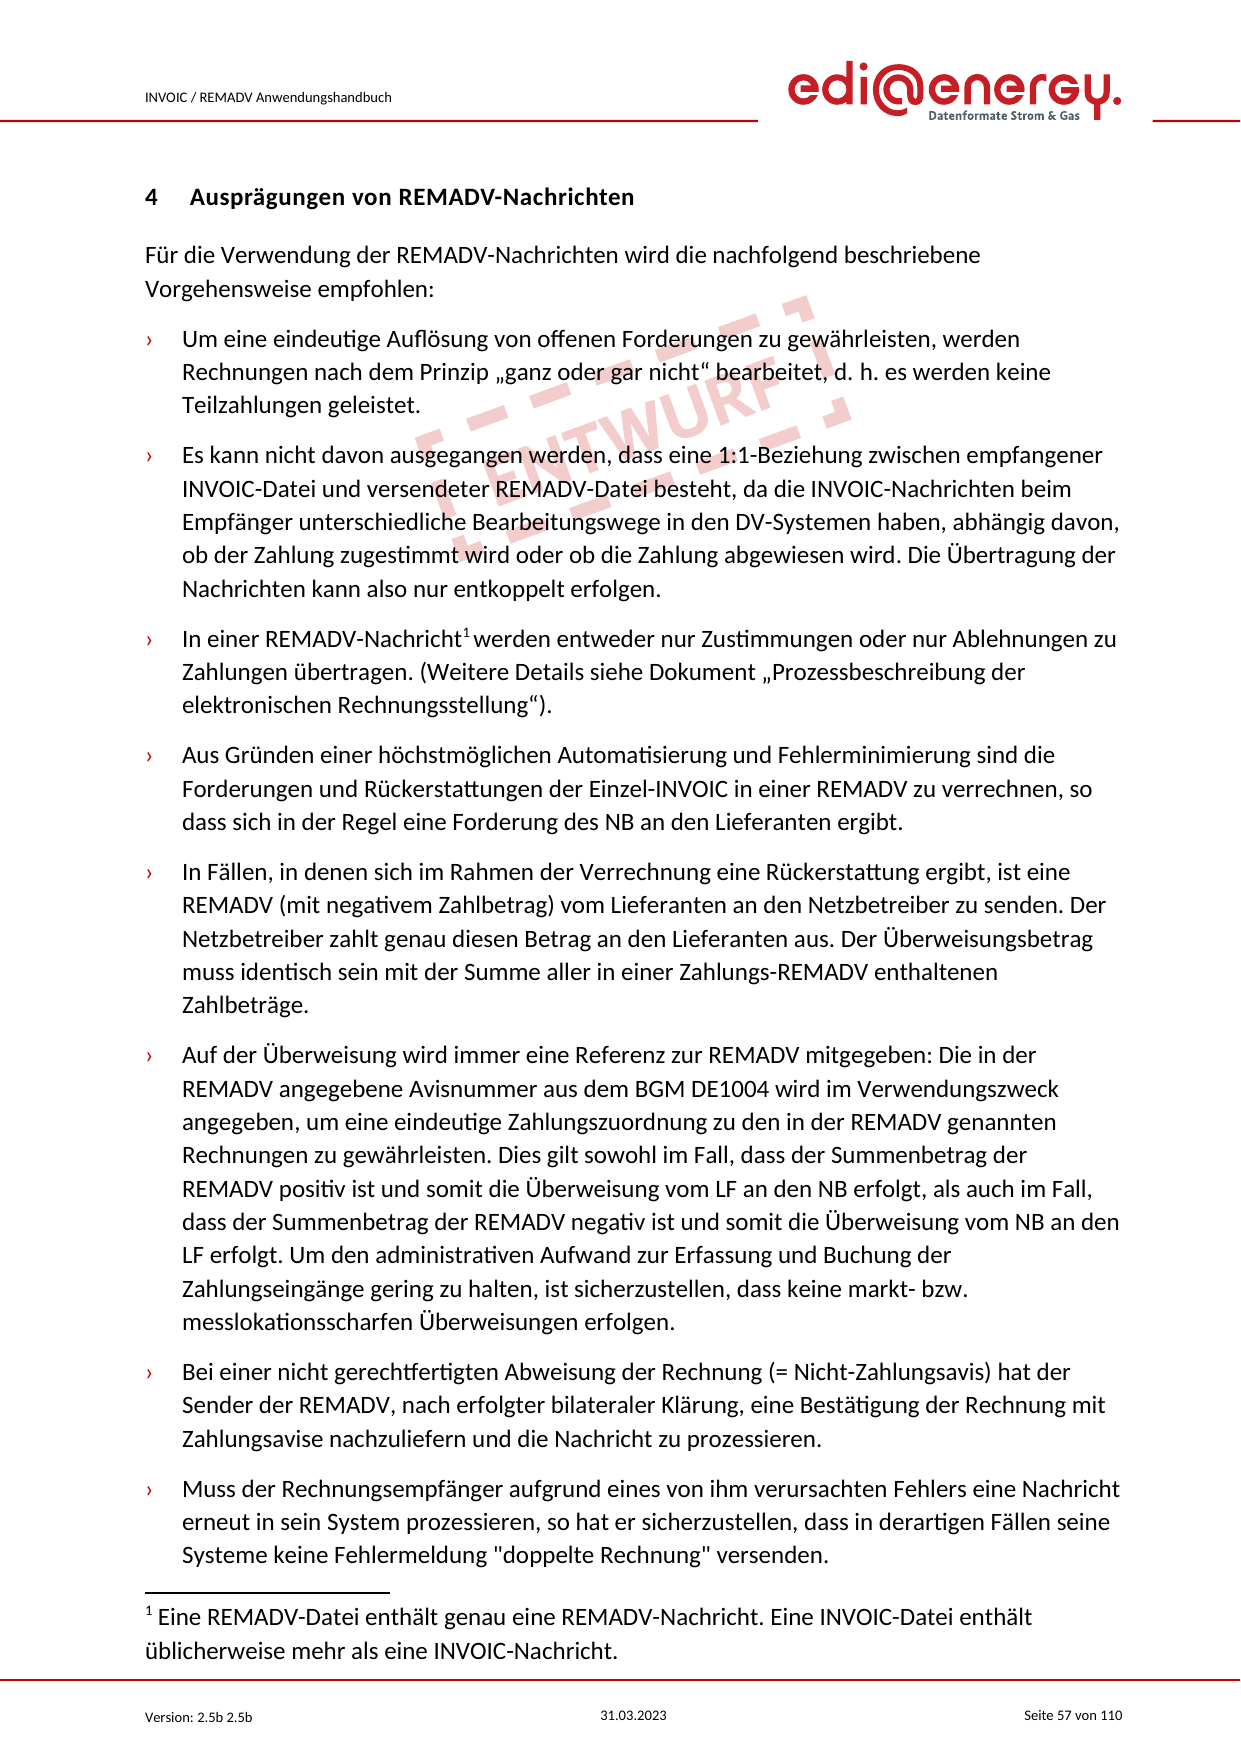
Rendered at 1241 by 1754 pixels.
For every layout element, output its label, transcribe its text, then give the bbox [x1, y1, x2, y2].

list Aus Gründen einer höchstmöglichen Automatisierung und Fehlerminimierung sind die Forderungen und Rückerstattungen der Einzel-INVOIC in einer REMADV zu verrechnen, so dass sich in der Regel eine Forderung des NB an den Lieferanten ergibt. [145, 737, 1122, 837]
list Auf der Überweisung wird immer eine Referenz zur REMADV mitgegeben: Die in der REMADV angegebene Avisnummer aus dem BGM DE1004 wird im Verwendungszweck angegeben, um eine eindeutige Zahlungszuordnung zu den in der REMADV genannten Rechnungen zu gewährleisten. Dies gilt sowohl im Fall, dass der Summenbetrag der REMADV positiv ist und somit die Überweisung vom LF an den NB erfolgt, als auch im Fall, dass der Summenbetrag der REMADV negativ ist und somit die Überweisung vom NB an den LF erfolgt. Um den administrativen Aufwand zur Erfassung und Buchung der Zahlungseingänge gering zu halten, ist sicherzustellen, dass keine markt- bzw. messlokationsscharfen Überweisungen erfolgen. [145, 1037, 1122, 1337]
list In Fällen, in denen sich im Rahmen der Verrechnung eine Rückerstattung ergibt, ist eine REMADV (mit negativem Zahlbetrag) vom Lieferanten an den Netzbetreiber zu senden. Der Netzbetreiber zahlt genau diesen Betrag an den Lieferanten aus. Der Überweisungsbetrag muss identisch sein mit der Summe aller in einer Zahlungs-REMADV enthaltenen Zahlbeträge. [145, 853, 1122, 1020]
list In einer REMADV-Nachricht werden entweder nur Zustimmungen oder nur Ablehnungen zu Zahlungen übertragen. (Weitere Details siehe Dokument „Prozessbeschreibung der elektronischen Rechnungsstellung“). [145, 620, 1122, 720]
list Es kann nicht davon ausgegangen werden, dass eine 1:1-Beziehung zwischen empfangener INVOIC-Datei und versendeter REMADV-Datei besteht, da die INVOIC-Nachrichten beim Empfänger unterschiedliche Bearbeitungswege in den DV-Systemen haben, abhängig davon, ob der Zahlung zugestimmt wird oder ob die Zahlung abgewiesen wird. Die Übertragung der Nachrichten kann also nur entkoppelt erfolgen. [145, 437, 1122, 603]
list Um eine eindeutige Auflösung von offenen Forderungen zu gewährleisten, werden Rechnungen nach dem Prinzip „ganz oder gar nicht“ bearbeitet, d. h. es werden keine Teilzahlungen geleistet. [145, 320, 1122, 420]
subtitle Ausprägungen von REMADV-Nachrichten [145, 181, 1122, 212]
text Für die Verwendung der REMADV-Nachrichten wird die nachfolgend beschriebene Vorgehensweise empfohlen: [145, 237, 1122, 303]
list Muss der Rechnungsempfänger aufgrund eines von ihm verursachten Fehlers eine Nachricht erneut in sein System prozessieren, so hat er sicherzustellen, dass in derartigen Fällen seine Systeme keine Fehlermeldung "doppelte Rechnung" versenden. [145, 1470, 1122, 1570]
list Bei einer nicht gerechtfertigten Abweisung der Rechnung (= Nicht-Zahlungsavis) hat der Sender der REMADV, nach erfolgter bilateraler Klärung, eine Bestätigung der Rechnung mit Zahlungsavise nachzuliefern und die Nachricht zu prozessieren. [145, 1353, 1122, 1453]
